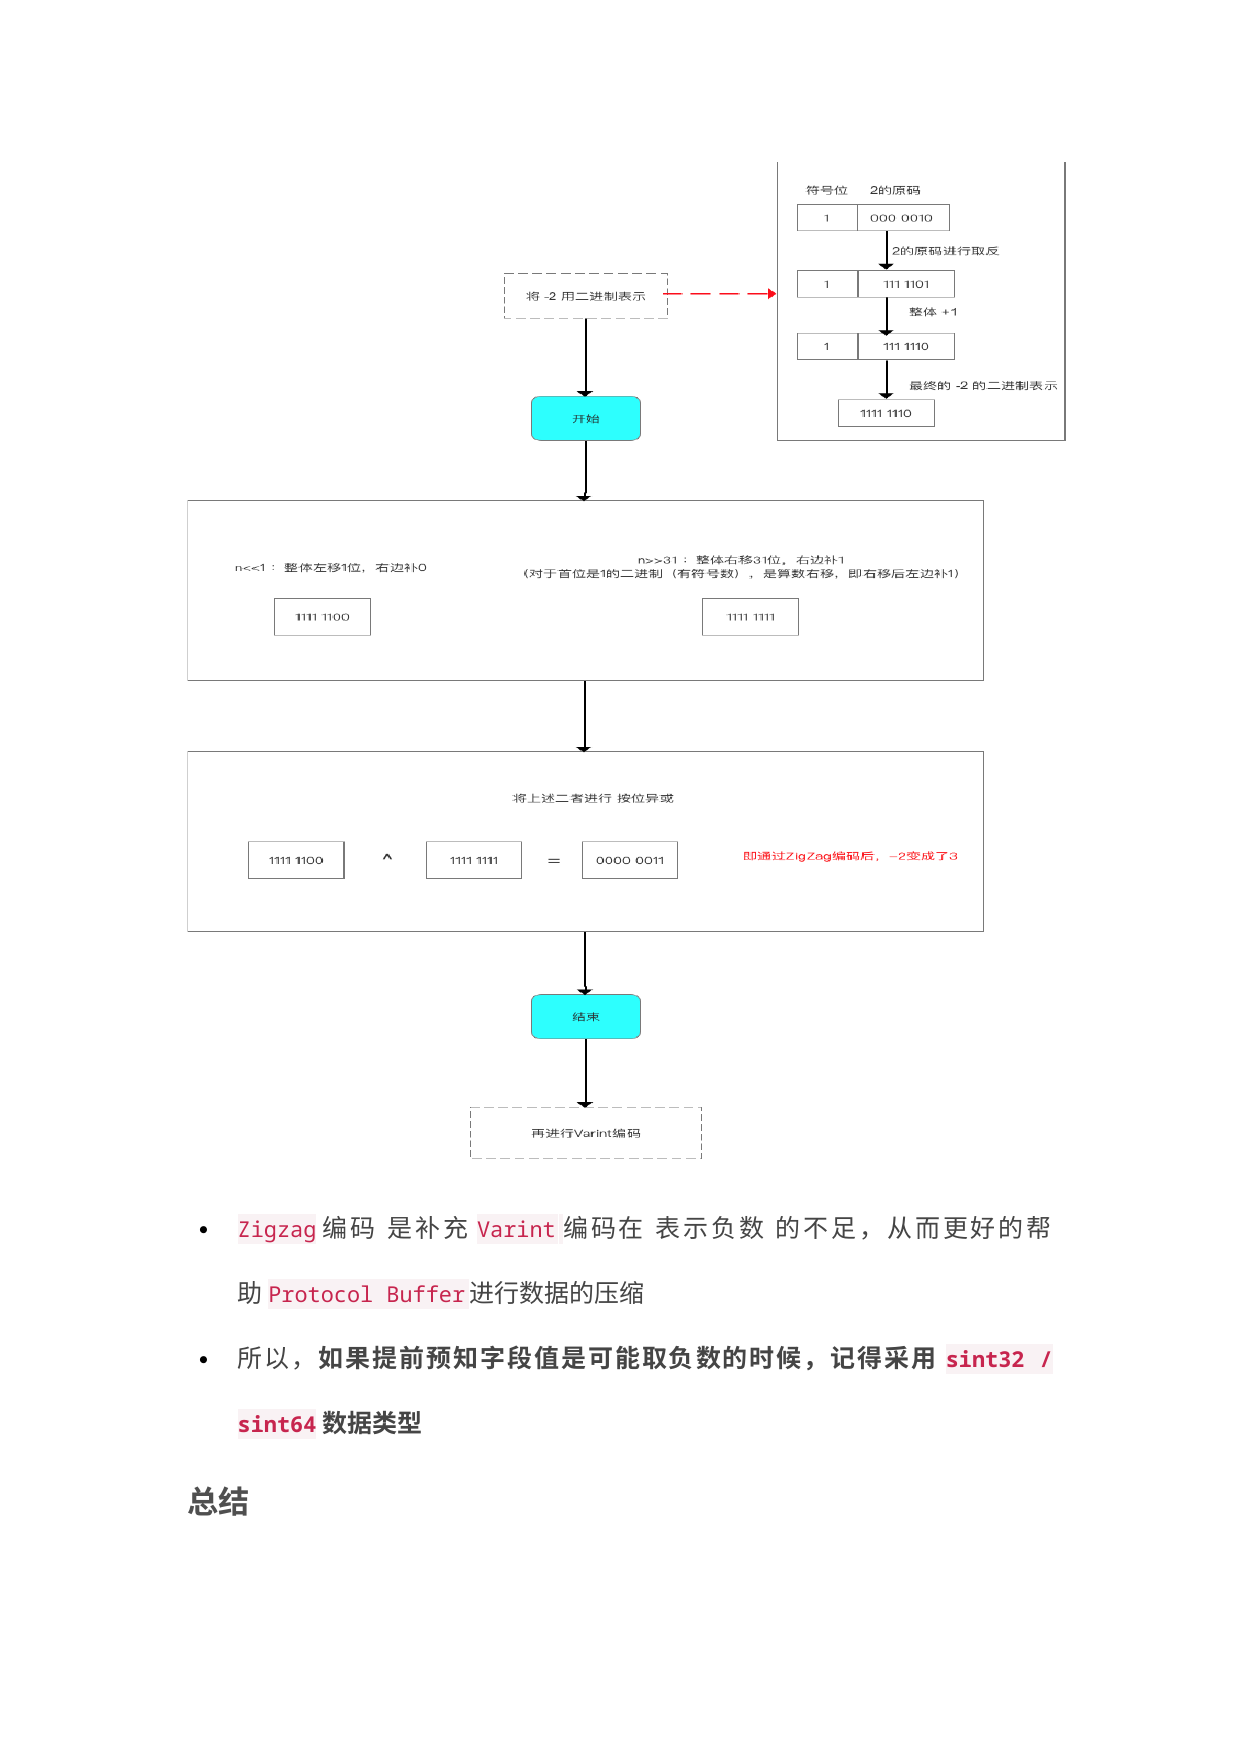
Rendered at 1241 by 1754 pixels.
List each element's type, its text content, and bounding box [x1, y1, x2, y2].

list Zigzag 编码 是补充 Varint编码在 表示负数 的不足，从而更好的帮助 Protocol Buffer进行数据的压缩 [200, 1194, 1053, 1324]
list 所以，如果提前预知字段值是可能取负数的时候，记得采用sint32 / sint64 数据类型 [200, 1324, 1053, 1454]
picture [187, 162, 1066, 1159]
subtitle 总结 [187, 1467, 1053, 1532]
